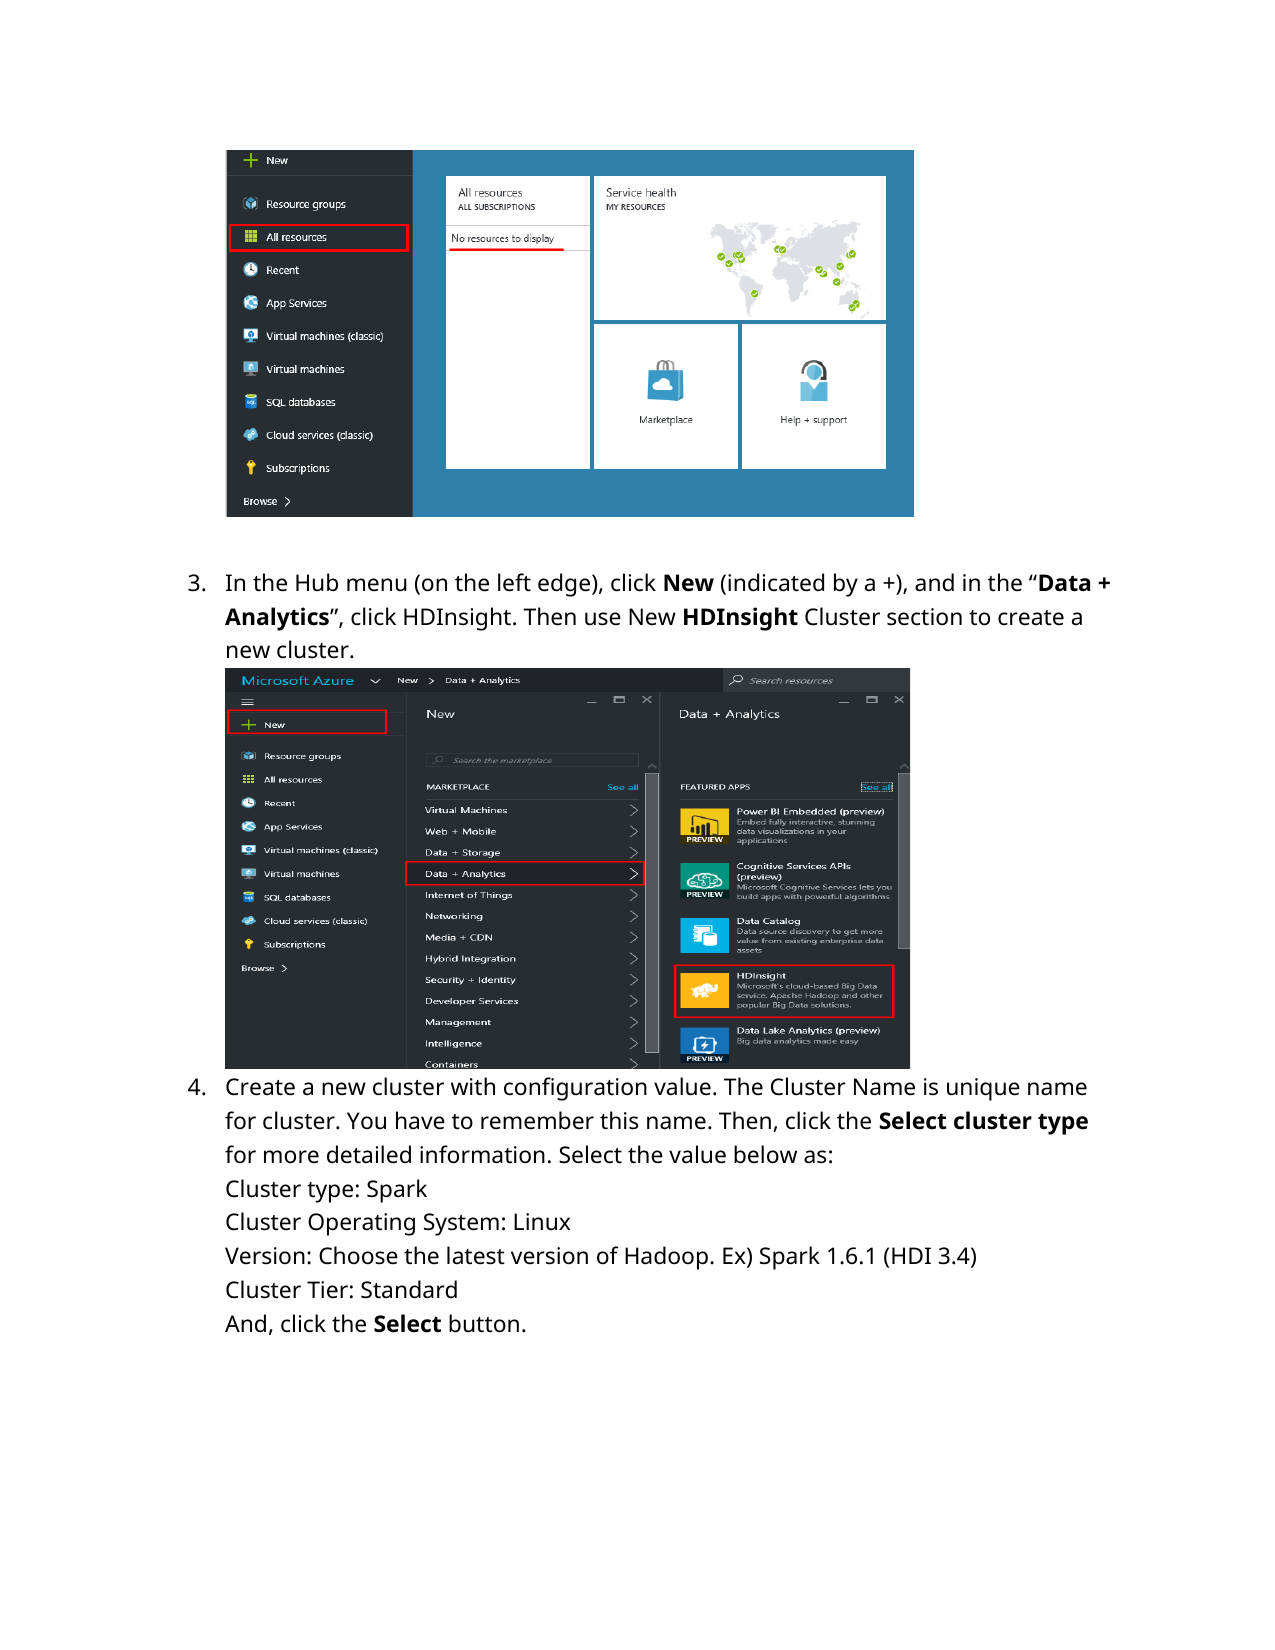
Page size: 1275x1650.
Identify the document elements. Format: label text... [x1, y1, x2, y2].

picture [225, 668, 911, 1069]
list Create a new cluster with configuration value. The Cluster Name is unique name for cluster. You have to remember this name. Then, click the Select cluster type for more detailed information. Select the value below as: [187, 1071, 1125, 1170]
list Cluster Operating System: Linux [225, 1206, 1125, 1238]
list Version: Choose the latest version of Hadoop. Ex) Spark 1.6.1 (HDI 3.4) [225, 1240, 1125, 1271]
picture [225, 150, 914, 517]
list And, click the Select button. [225, 1308, 1125, 1339]
list In the Hub menu (on the left edge), click New (indicated by a +), and in the “Data + Analytics”, click HDInsight. Then use New HDInsight Cluster section to create a new cluster. [187, 567, 1125, 666]
list Cluster Tier: Standard [225, 1274, 1125, 1305]
list Cluster type: Spark [225, 1173, 1125, 1204]
